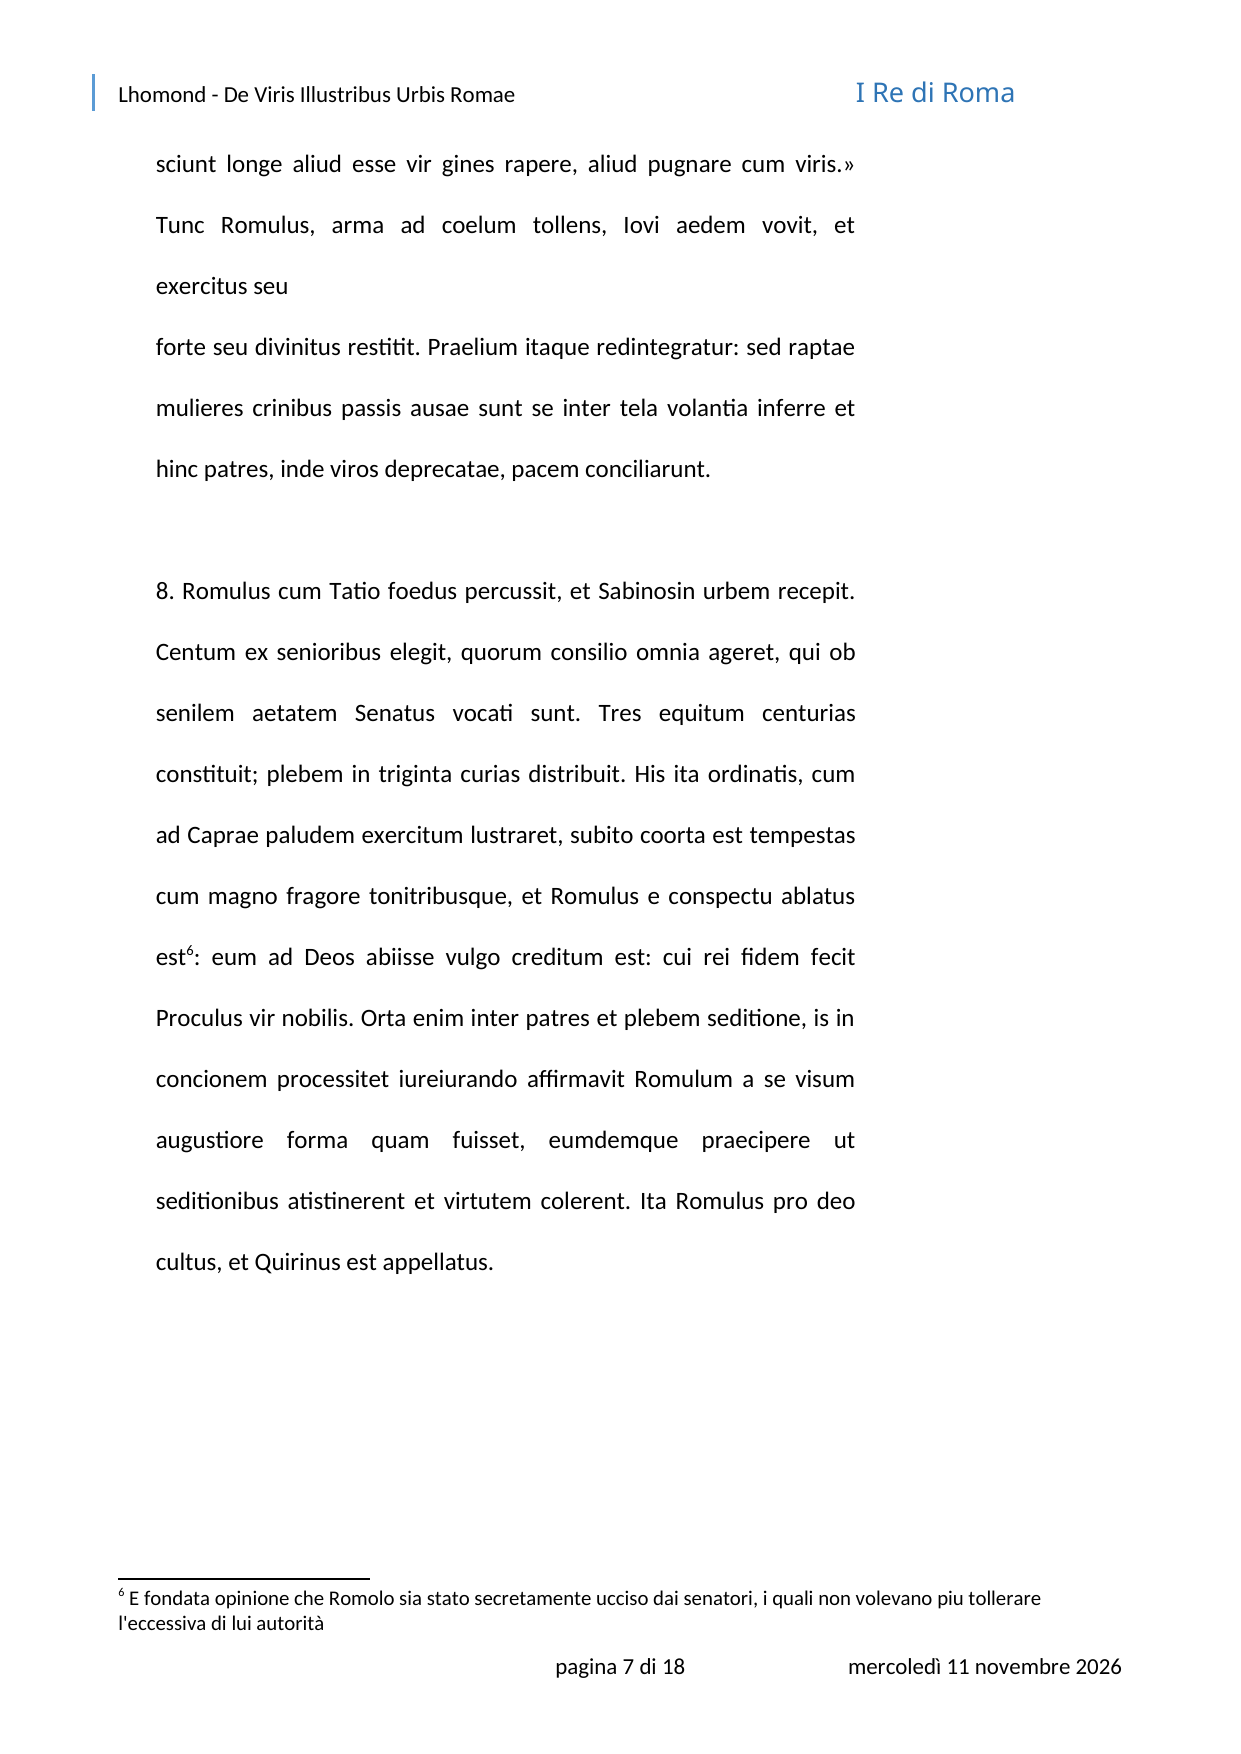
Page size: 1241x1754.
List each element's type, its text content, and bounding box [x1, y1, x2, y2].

text forte seu divinitus restitit. Praelium itaque redintegratur: sed raptae mulieres crinibus passis ausae sunt se inter tela volantia inferre et hinc patres, inde viros deprecatae, pacem conciliarunt. [156, 331, 856, 483]
